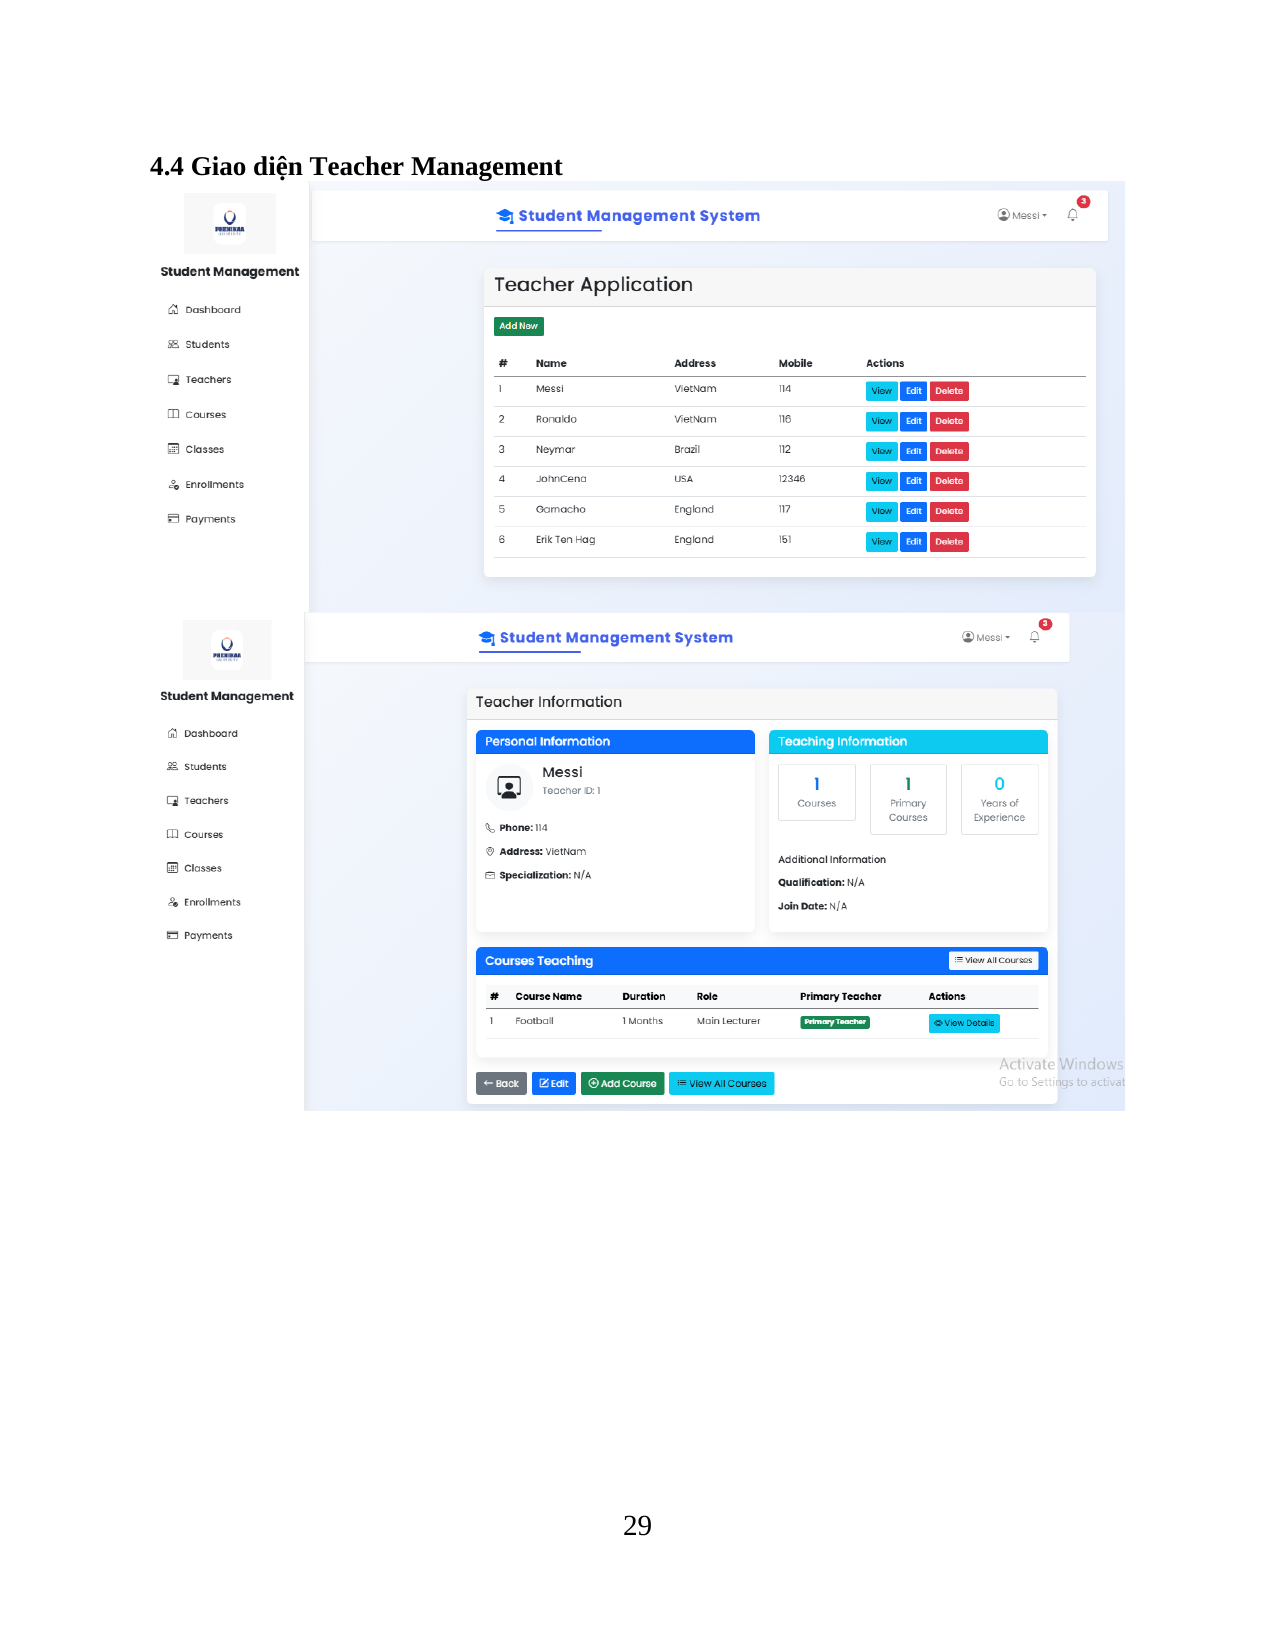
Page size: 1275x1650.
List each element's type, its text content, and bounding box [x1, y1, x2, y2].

picture [150, 181, 1125, 1111]
text 4.4 Giao diện Teacher Management [150, 150, 1125, 181]
